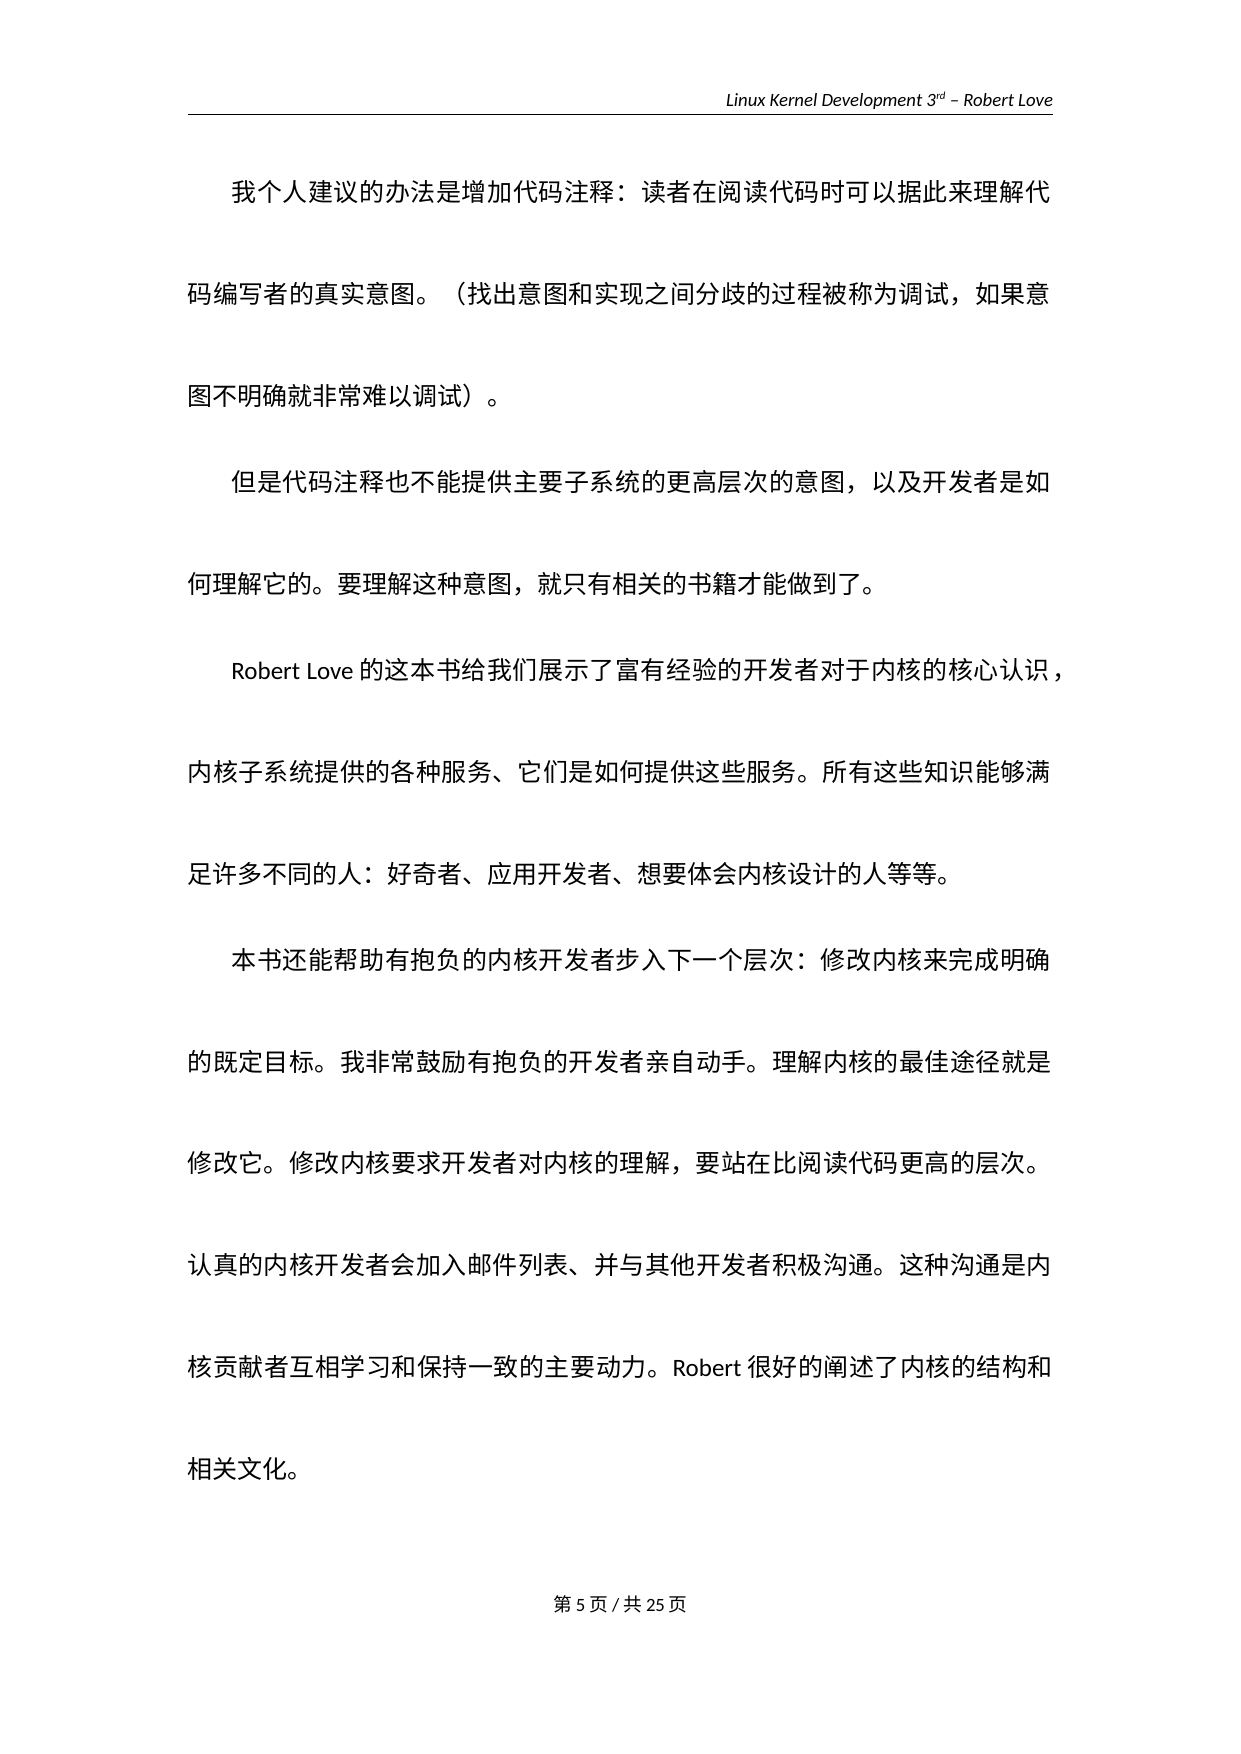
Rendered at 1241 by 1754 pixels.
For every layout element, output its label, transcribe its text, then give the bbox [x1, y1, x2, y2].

text Robert Love的这本书给我们展示了富有经验的开发者对于内核的核心认识，内核子系统提供的各种服务、它们是如何提供这些服务。所有这些知识能够满足许多不同的人：好奇者、应用开发者、想要体会内核设计的人等等。 [187, 634, 1053, 906]
text 我个人建议的办法是增加代码注释：读者在阅读代码时可以据此来理解代码编写者的真实意图。（找出意图和实现之间分歧的过程被称为调试，如果意图不明确就非常难以调试）。 [187, 157, 1053, 428]
text 本书还能帮助有抱负的内核开发者步入下一个层次：修改内核来完成明确的既定目标。我非常鼓励有抱负的开发者亲自动手。理解内核的最佳途径就是修改它。修改内核要求开发者对内核的理解，要站在比阅读代码更高的层次。认真的内核开发者会加入邮件列表、并与其他开发者积极沟通。这种沟通是内核贡献者互相学习和保持一致的主要动力。Robert很好的阐述了内核的结构和相关文化。 [187, 924, 1053, 1502]
text 但是代码注释也不能提供主要子系统的更高层次的意图，以及开发者是如何理解它的。要理解这种意图，就只有相关的书籍才能做到了。 [187, 447, 1053, 616]
